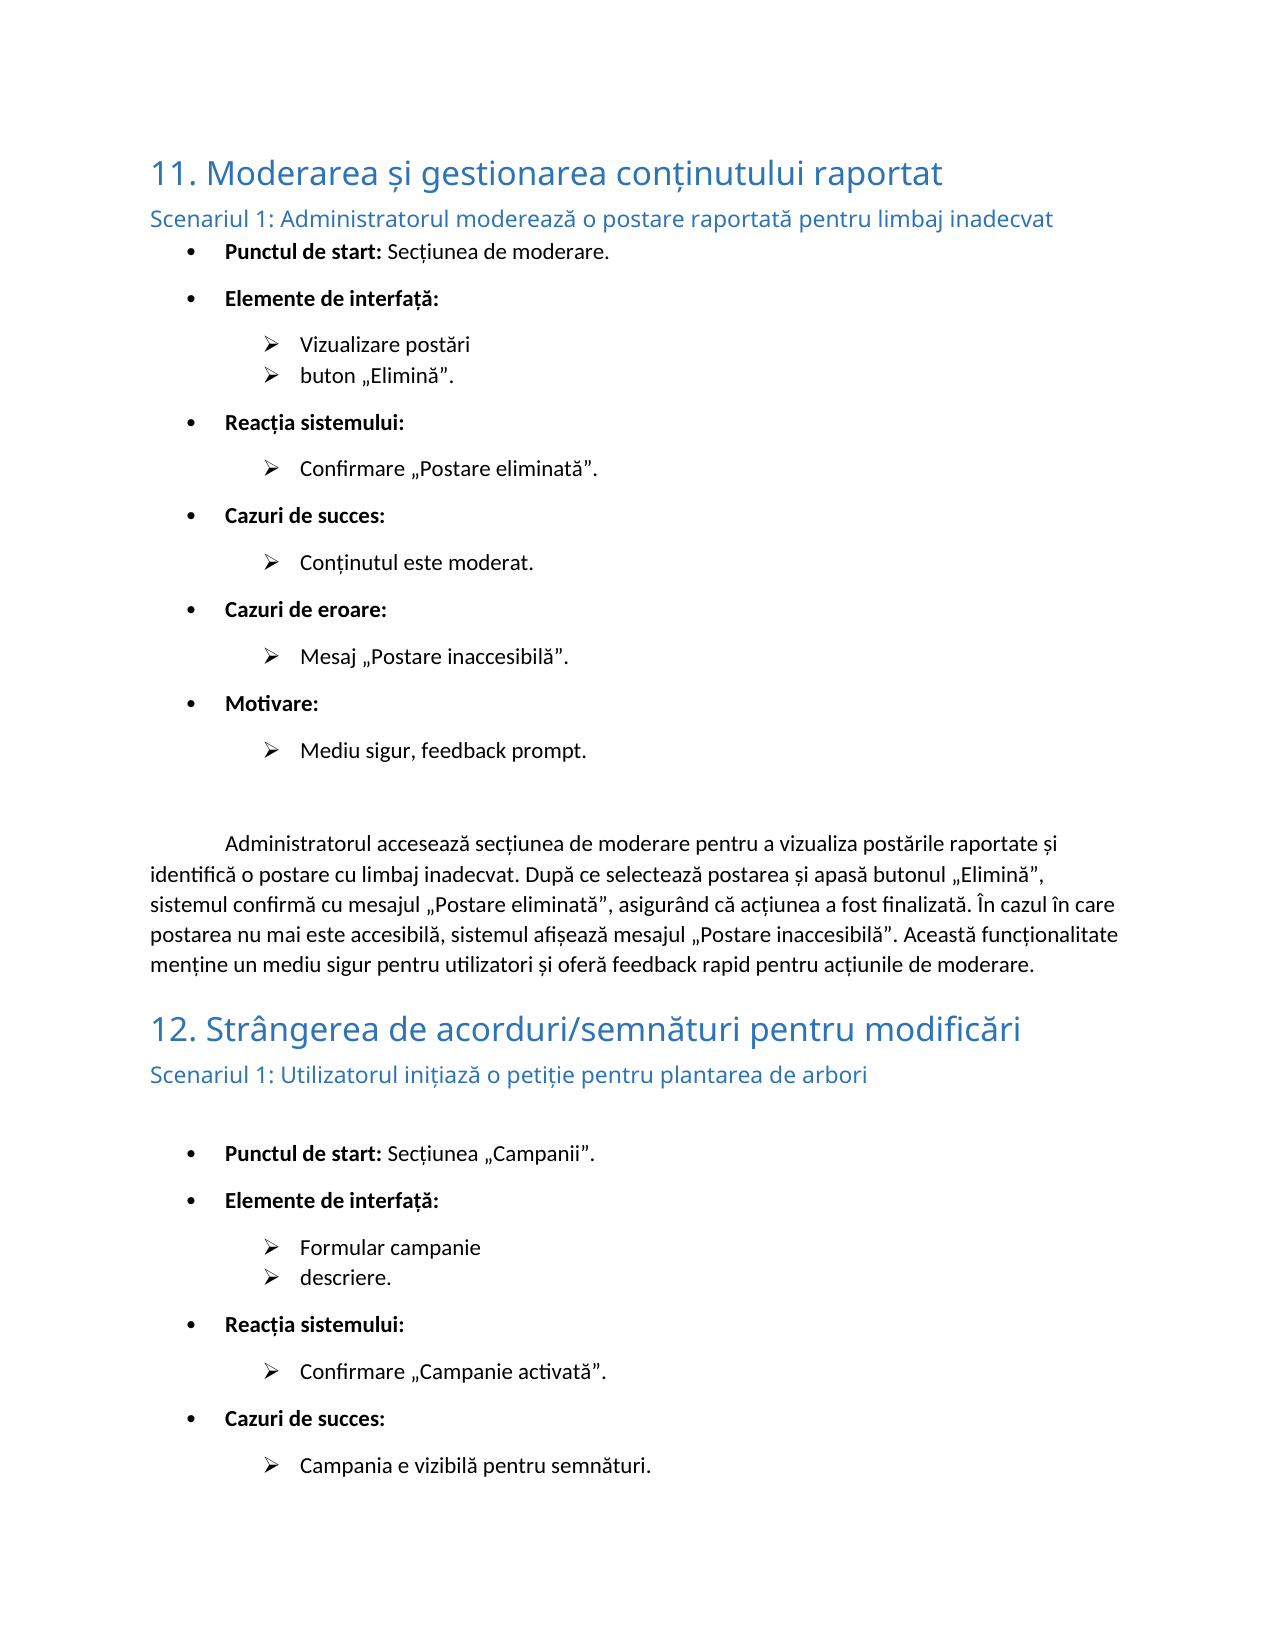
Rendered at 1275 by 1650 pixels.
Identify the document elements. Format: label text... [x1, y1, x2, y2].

list Cazuri de succes: [187, 501, 1125, 529]
subtitle Scenariul 1: Utilizatorul inițiază o petiție pentru plantarea de arbori [150, 1059, 1125, 1090]
list Mesaj „Postare inaccesibilă”. [262, 642, 1125, 670]
list Campania e vizibilă pentru semnături. [262, 1451, 1125, 1479]
list Vizualizare postări [262, 331, 1125, 359]
list Confirmare „Campanie activată”. [262, 1357, 1125, 1385]
list Mediu sigur, feedback prompt. [262, 736, 1125, 764]
text Administratorul accesează secțiunea de moderare pentru a vizualiza postările raportate și identifică o postare cu limbaj inadecvat. După ce selectează postarea și apasă butonul „Elimină”, sistemul confirmă cu mesajul „Postare eliminată”, asigurând că acțiunea a fost finalizată. În cazul în care postarea nu mai este accesibilă, sistemul afișează mesajul „Postare inaccesibilă”. Această funcționalitate menține un mediu sigur pentru utilizatori și oferă feedback rapid pentru acțiunile de moderare. [150, 829, 1125, 978]
subtitle 12. Strângerea de acorduri/semnături pentru modificări [150, 1006, 1125, 1051]
list Punctul de start: Secțiunea „Campanii”. [187, 1139, 1125, 1167]
list Confirmare „Postare eliminată”. [262, 454, 1125, 483]
list Cazuri de succes: [187, 1404, 1125, 1432]
list Elemente de interfață: [187, 284, 1125, 312]
list Cazuri de eroare: [187, 595, 1125, 623]
list Elemente de interfață: [187, 1186, 1125, 1214]
list Motivare: [187, 689, 1125, 717]
subtitle 11. Moderarea și gestionarea conținutului raportat [150, 150, 1125, 195]
subtitle Scenariul 1: Administratorul moderează o postare raportată pentru limbaj inadecvat [150, 203, 1125, 234]
list Reacția sistemului: [187, 408, 1125, 436]
list Formular campanie [262, 1233, 1125, 1261]
list Punctul de start: Secțiunea de moderare. [187, 237, 1125, 265]
list Reacția sistemului: [187, 1310, 1125, 1338]
list buton „Elimină”. [262, 361, 1125, 389]
list Conținutul este moderat. [262, 548, 1125, 576]
list descriere. [262, 1263, 1125, 1291]
